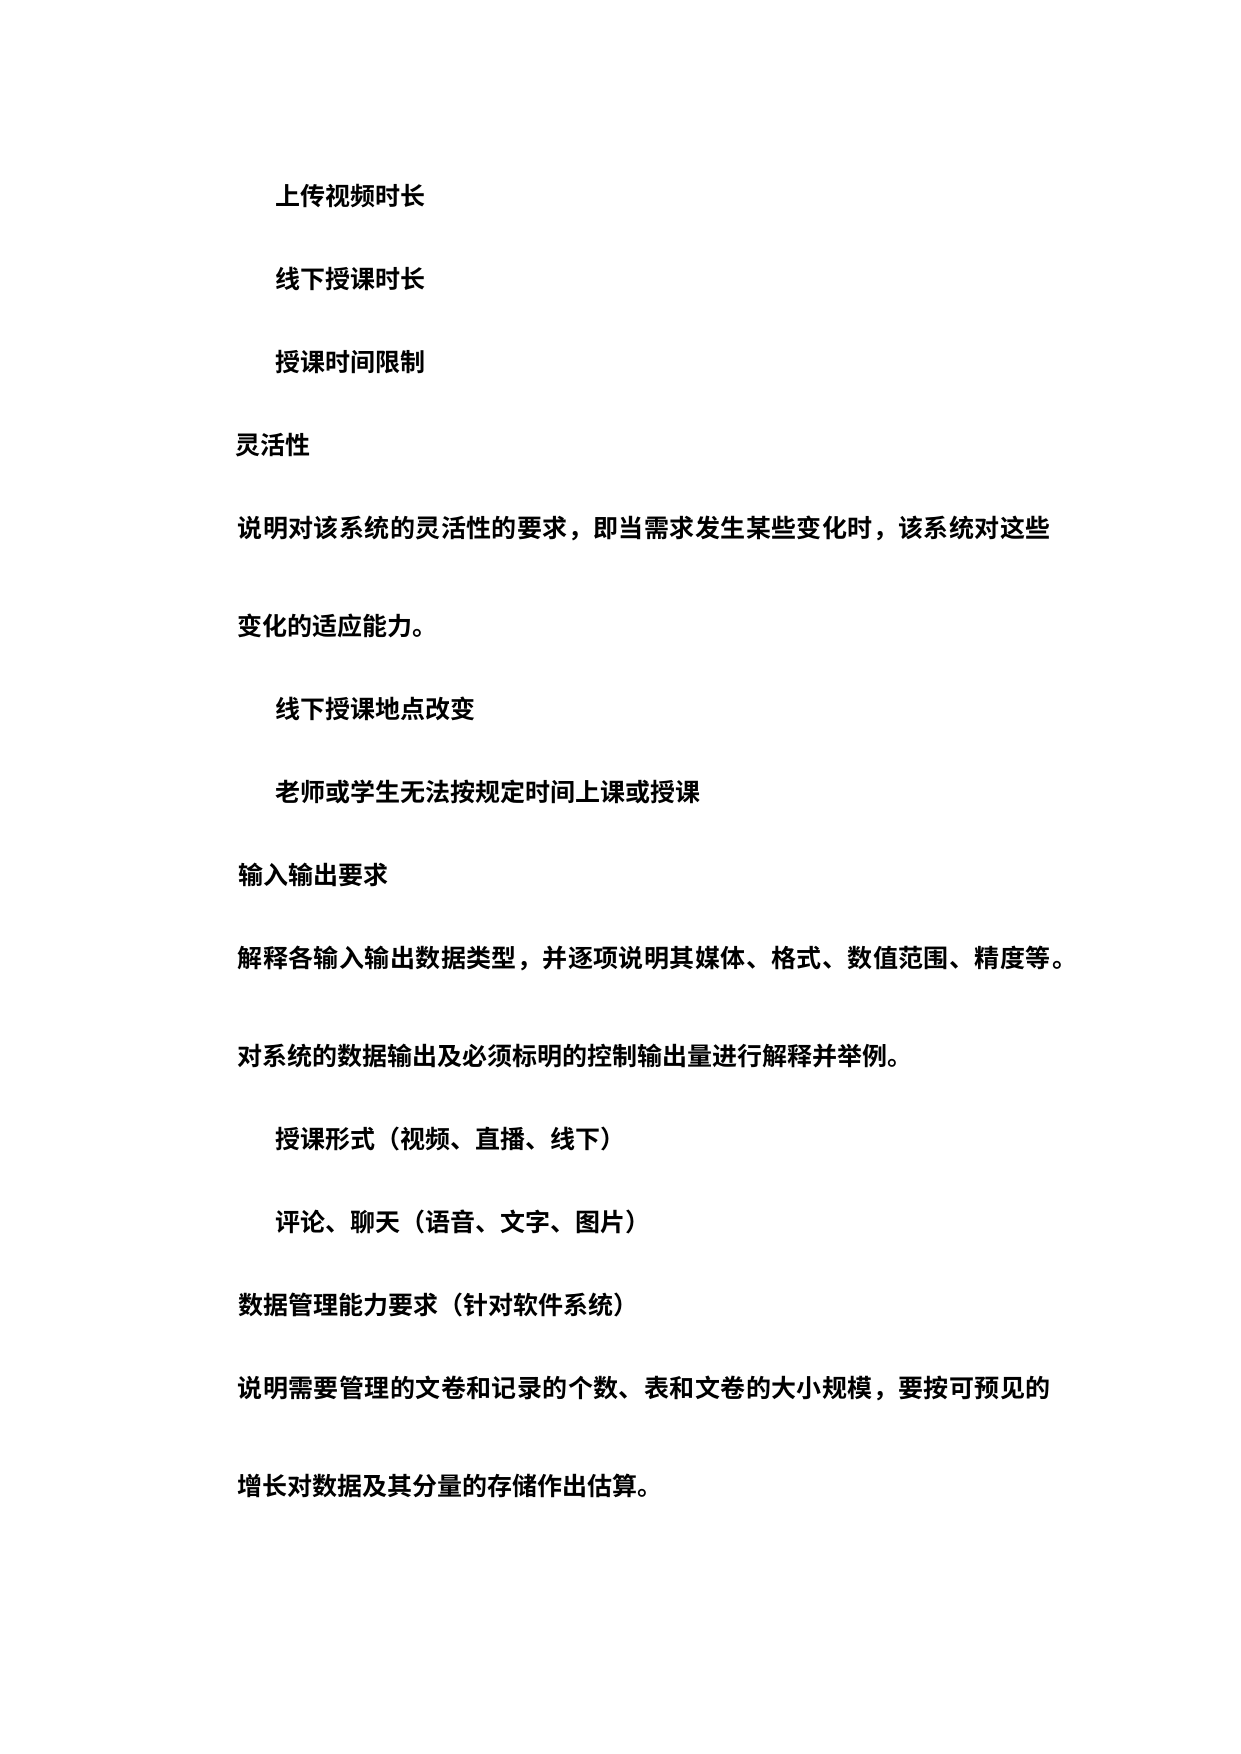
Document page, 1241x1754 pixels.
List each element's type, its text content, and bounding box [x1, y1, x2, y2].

text 线下授课时长 [237, 245, 1053, 310]
text 说明需要管理的文卷和记录的个数、表和文卷的大小规模，要按可预见的增长对数据及其分量的存储作出估算。 [237, 1354, 1053, 1517]
text 解释各输入输出数据类型，并逐项说明其媒体、格式、数值范围、精度等。对系统的数据输出及必须标明的控制输出量进行解释并举例。 [237, 924, 1053, 1087]
text 授课时间限制 [237, 328, 1053, 393]
text 授课形式（视频、直播、线下） [237, 1105, 1053, 1170]
text 线下授课地点改变 [237, 675, 1053, 740]
text 评论、聊天（语音、文字、图片） [237, 1188, 1053, 1253]
subtitle 输入输出要求 [238, 841, 1053, 906]
text 老师或学生无法按规定时间上课或授课 [237, 758, 1053, 823]
subtitle 灵活性 [235, 411, 1053, 476]
subtitle 数据管理能力要求（针对软件系统） [238, 1271, 1053, 1336]
text 说明对该系统的灵活性的要求，即当需求发生某些变化时，该系统对这些变化的适应能力。 [237, 494, 1053, 657]
text 上传视频时长 [237, 162, 1053, 227]
